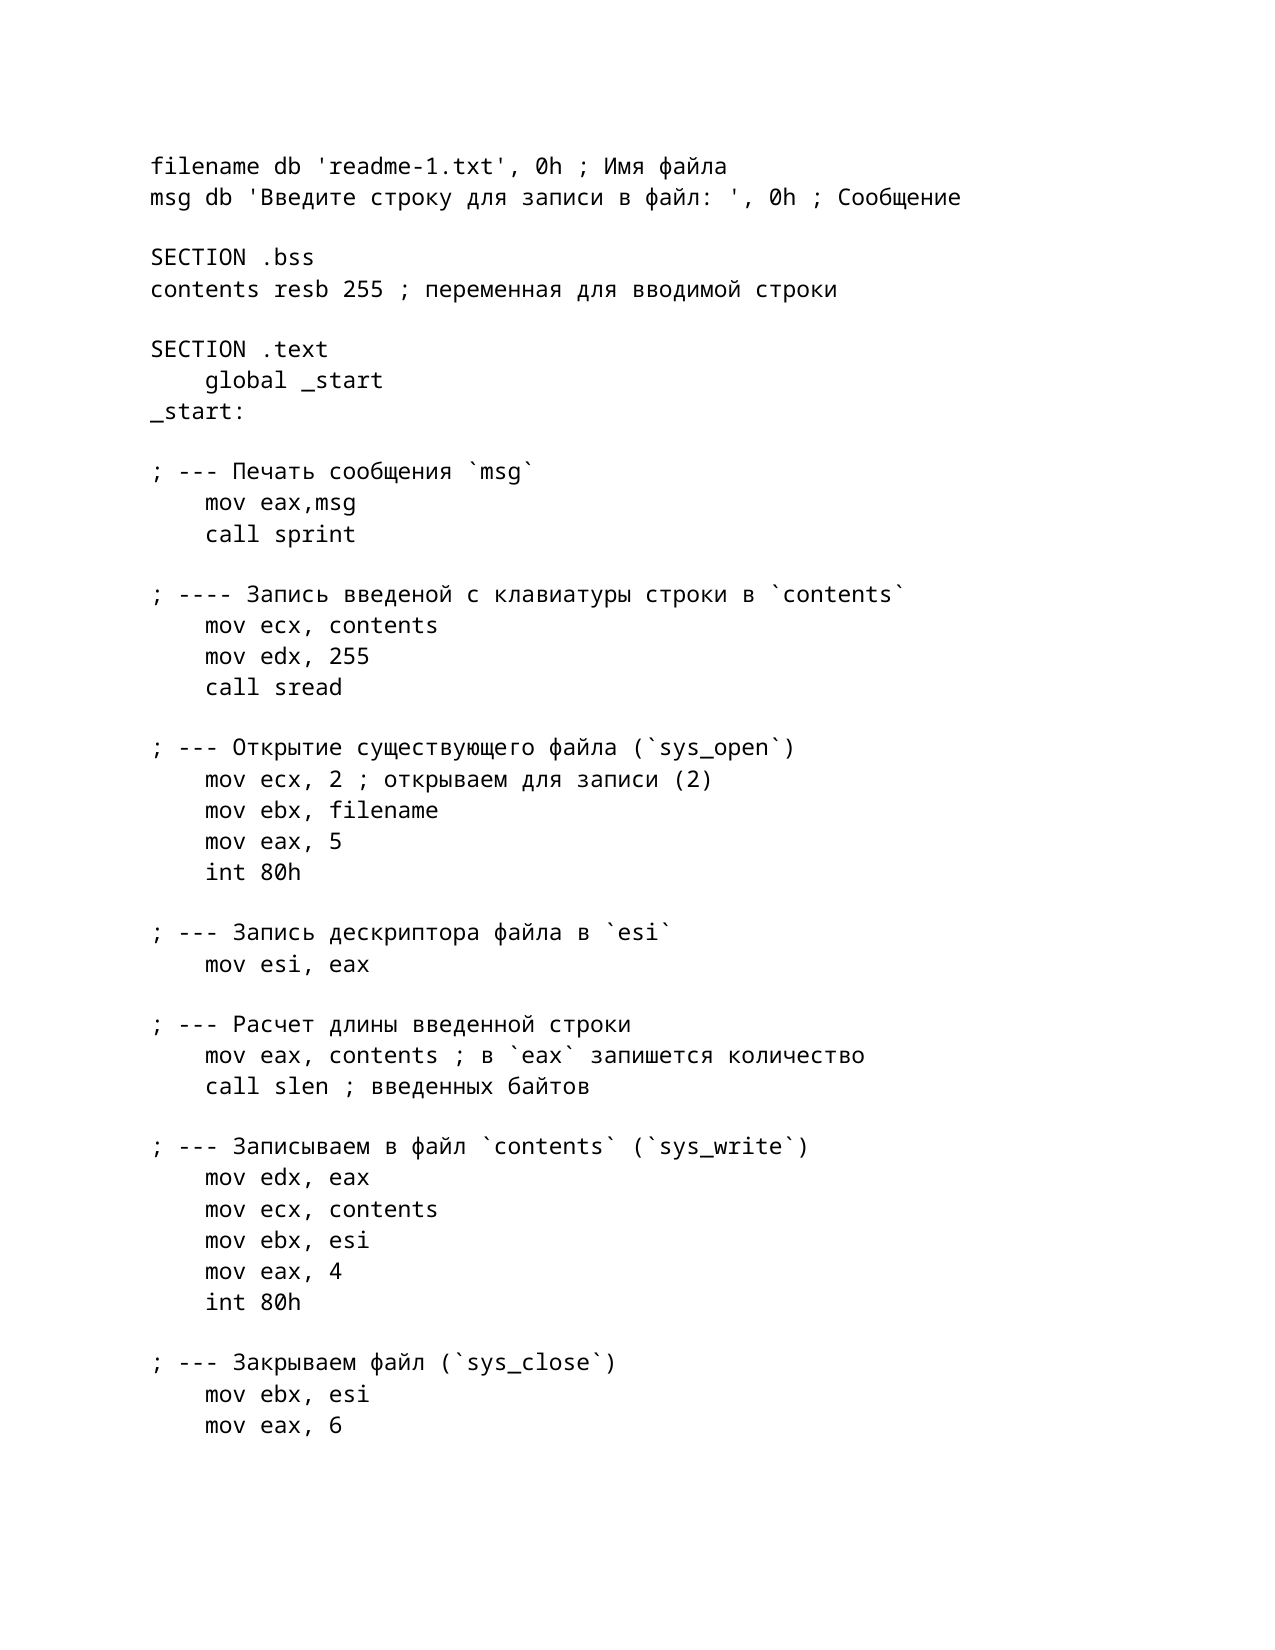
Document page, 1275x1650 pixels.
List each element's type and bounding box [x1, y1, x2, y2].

text [150, 150, 1125, 1440]
